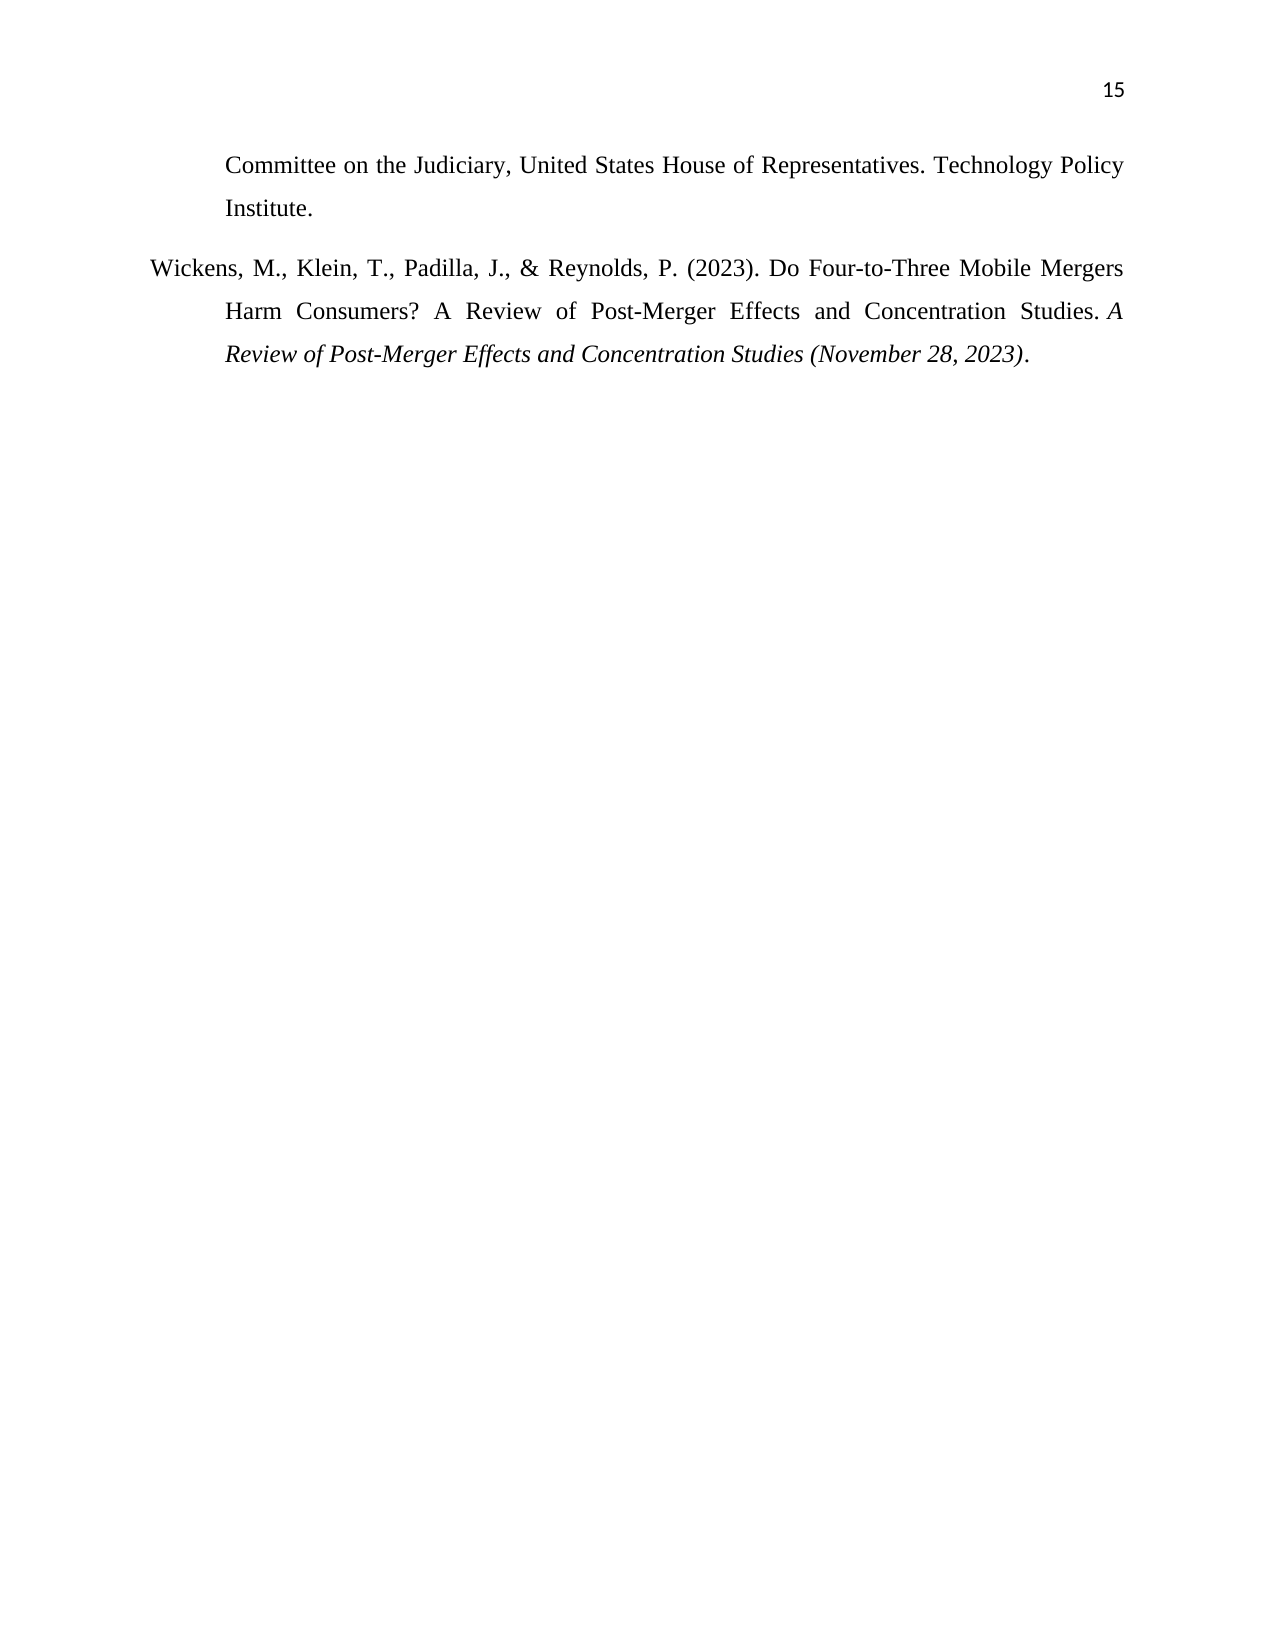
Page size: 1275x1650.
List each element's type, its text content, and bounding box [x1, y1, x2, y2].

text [150, 150, 1125, 222]
text Wickens, M., Klein, T., Padilla, J., & Reynolds, P. (2023). Do Four-to-Three Mobile Mergers Harm Consumers? A Review of Post-Merger Effects and Concentration Studies. A Review of Post-Merger Effects and Concentration Studies (November 28, 2023). [150, 282, 1125, 368]
